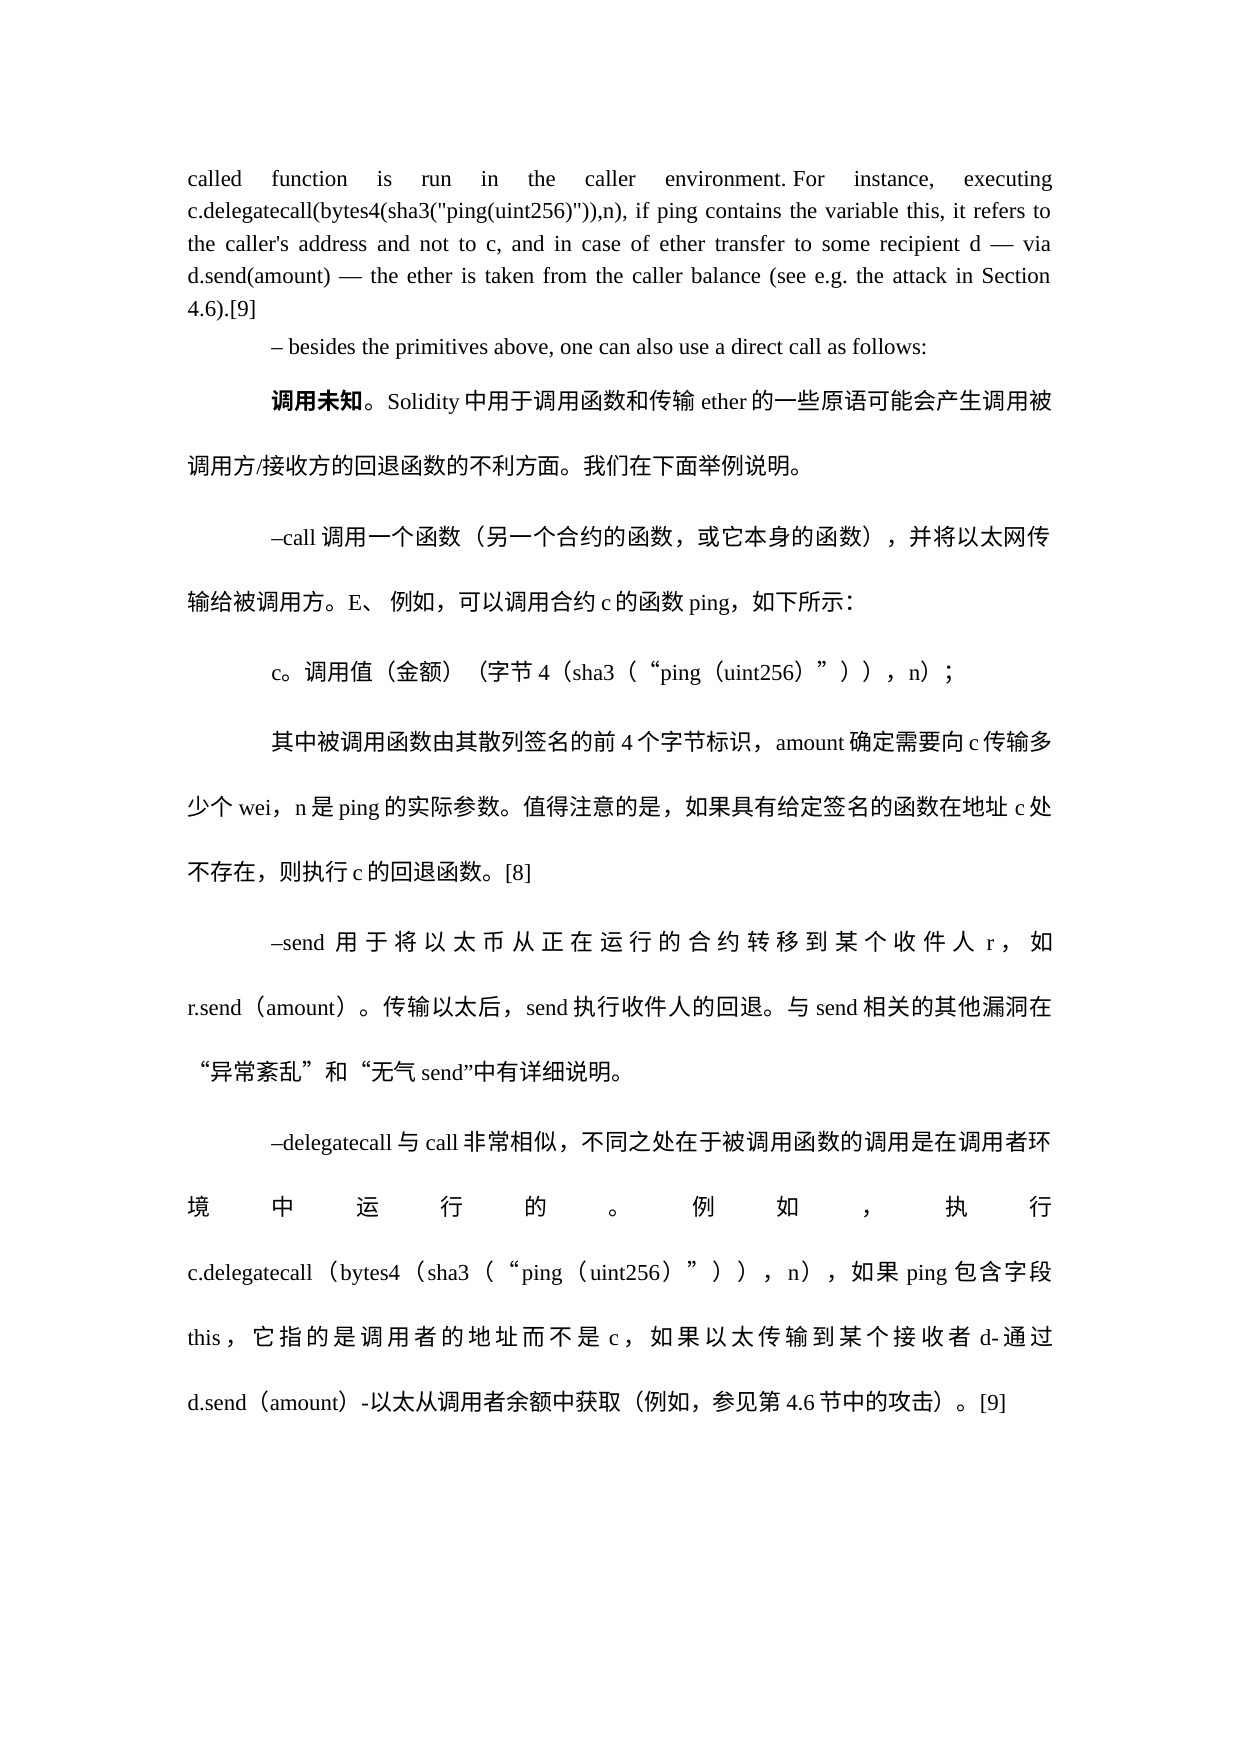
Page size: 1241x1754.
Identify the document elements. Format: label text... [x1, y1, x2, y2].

text –send用于将以太币从正在运行的合约转移到某个收件人r，如r.send（amount）。传输以太后，send执行收件人的回退。与send相关的其他漏洞在“异常紊乱”和“无气send”中有详细说明。 [187, 908, 1053, 1103]
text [187, 162, 1053, 324]
text –delegatecall与call非常相似，不同之处在于被调用函数的调用是在调用者环境中运行的。例如，执行c.delegatecall（bytes4（sha3（“ping（uint256）”）），n），如果ping包含字段this，它指的是调用者的地址而不是c，如果以太传输到某个接收者d-通过d.send（amount）-以太从调用者余额中获取（例如，参见第4.6节中的攻击）。[9] [187, 1108, 1053, 1433]
text 其中被调用函数由其散列签名的前4个字节标识，amount确定需要向c传输多少个wei，n是ping的实际参数。值得注意的是，如果具有给定签名的函数在地址c处不存在，则执行c的回退函数。[8] [187, 708, 1053, 903]
text c。调用值（金额）（字节4（sha3（“ping（uint256）”）），n）； [187, 638, 1053, 703]
text –call调用一个函数（另一个合约的函数，或它本身的函数），并将以太网传输给被调用方。E、 例如，可以调用合约c的函数ping，如下所示： [187, 503, 1053, 633]
text 调用未知。Solidity中用于调用函数和传输ether的一些原语可能会产生调用被调用方/接收方的回退函数的不利方面。我们在下面举例说明。 [187, 367, 1053, 497]
text – besides the primitives above, one can also use a direct call as follows: [187, 330, 1053, 362]
